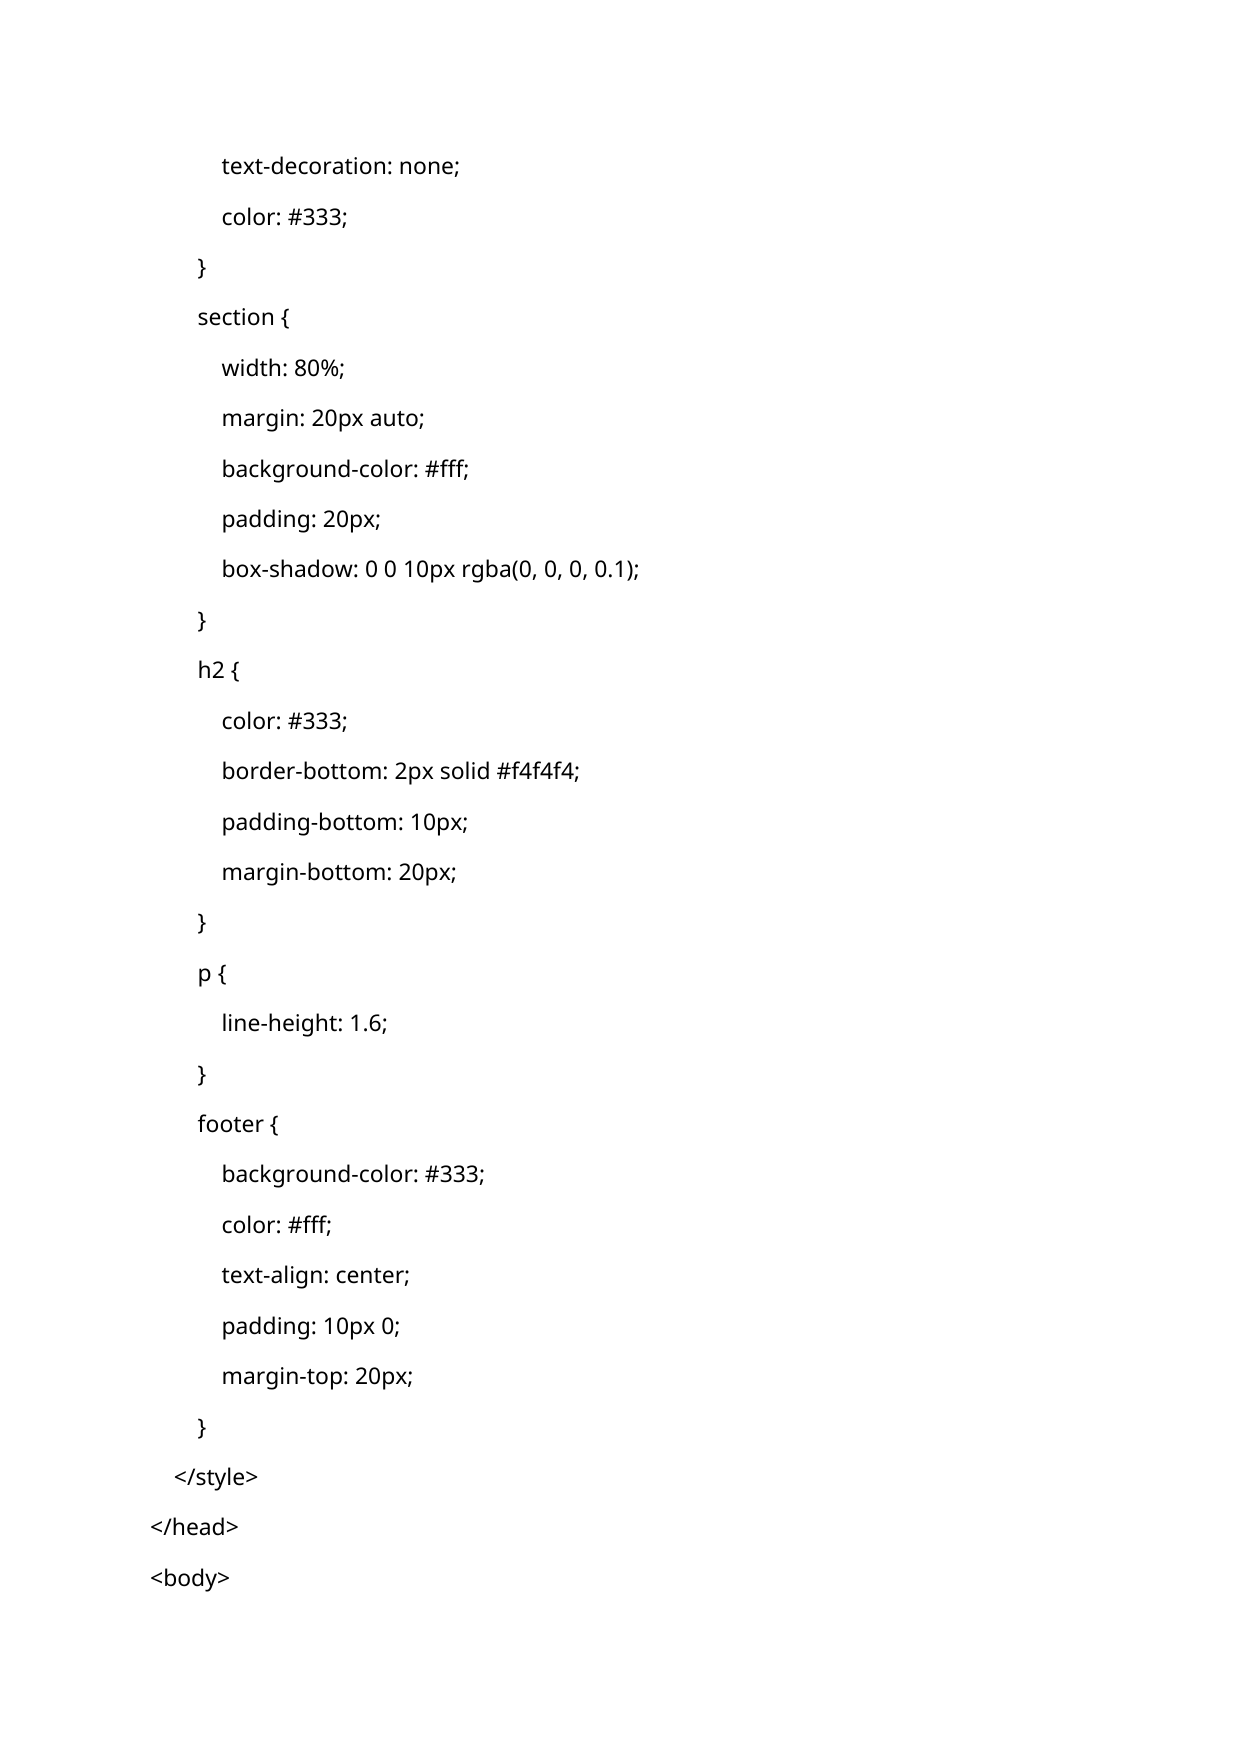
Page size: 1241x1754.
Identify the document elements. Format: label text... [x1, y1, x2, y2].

text box-shadow: 0 0 10px rgba(0, 0, 0, 0.1); [150, 553, 1090, 584]
text margin-top: 20px; [150, 1360, 1090, 1391]
text margin: 20px auto; [150, 402, 1090, 433]
text padding: 20px; [150, 503, 1090, 534]
text width: 80%; [150, 352, 1090, 383]
text border-bottom: 2px solid #f4f4f4; [150, 755, 1090, 786]
text text-align: center; [150, 1259, 1090, 1290]
text <body> [150, 1562, 1090, 1593]
text } [150, 604, 1090, 635]
text text-decoration: none; [150, 150, 1090, 181]
text p { [150, 957, 1090, 988]
text } [150, 1410, 1090, 1442]
text } [150, 906, 1090, 937]
text color: #333; [150, 200, 1090, 232]
text } [150, 1057, 1090, 1089]
text </style> [150, 1461, 1090, 1492]
text color: #333; [150, 704, 1090, 736]
text color: #fff; [150, 1209, 1090, 1240]
text footer { [150, 1108, 1090, 1139]
text line-height: 1.6; [150, 1007, 1090, 1038]
text h2 { [150, 654, 1090, 685]
text margin-bottom: 20px; [150, 856, 1090, 887]
text padding-bottom: 10px; [150, 805, 1090, 837]
text background-color: #fff; [150, 452, 1090, 484]
text </head> [150, 1511, 1090, 1542]
text background-color: #333; [150, 1158, 1090, 1189]
text section { [150, 301, 1090, 332]
text } [150, 251, 1090, 282]
text padding: 10px 0; [150, 1309, 1090, 1341]
